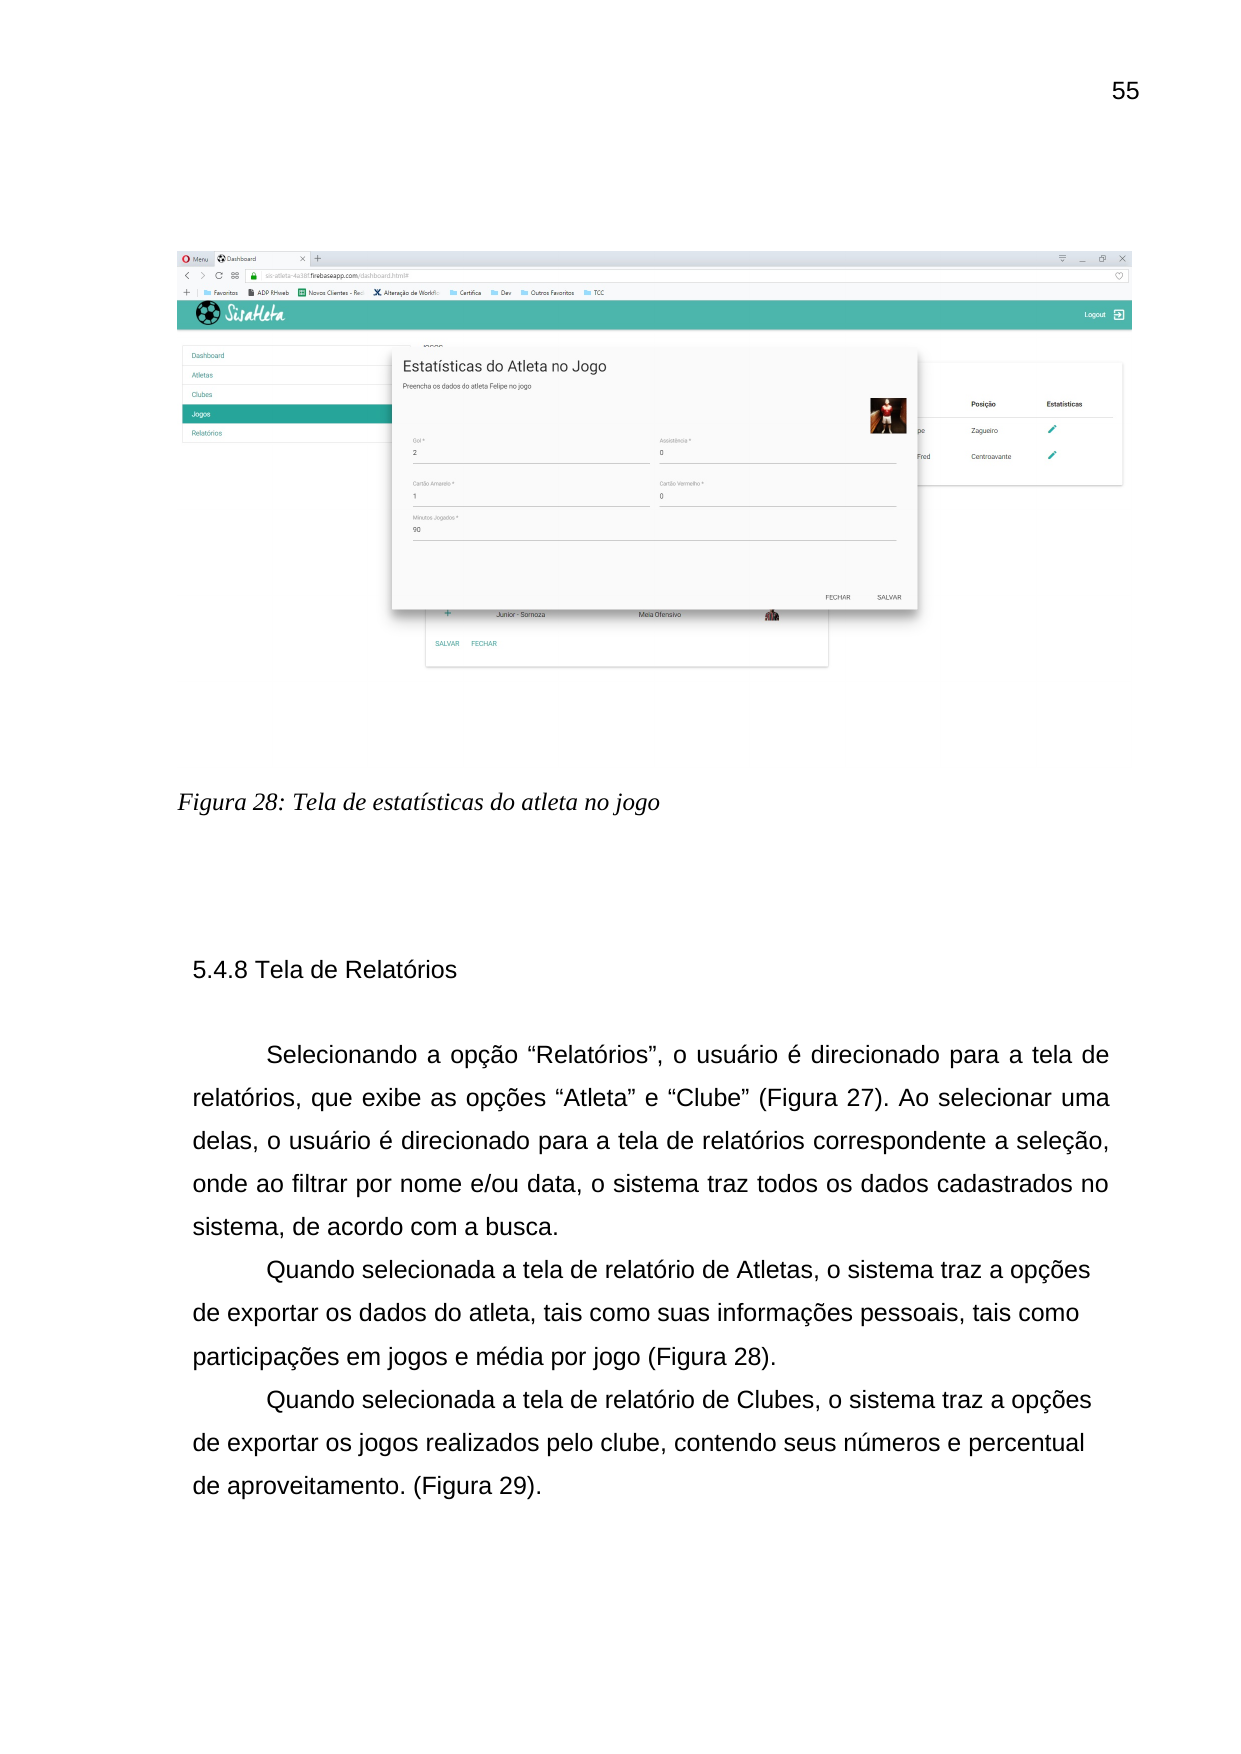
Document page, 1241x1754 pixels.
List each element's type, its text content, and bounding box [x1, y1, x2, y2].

text Quando selecionada a tela de relatório de Clubes, o sistema traz a opções de exportar os jogos realizados pelo clube, contendo seus números e percentual de aproveitamento. (Figura 29). [192, 1384, 1111, 1499]
text Figura 28: Tela de estatísticas do atleta no jogo [177, 768, 1122, 816]
list Tela de Relatórios [192, 955, 1122, 984]
text Selecionando a opção “Relatórios”, o usuário é direcionado para a tela de relatórios, que exibe as opções “Atleta” e “Clube” (Figura 27). Ao selecionar uma delas, o usuário é direcionado para a tela de relatórios correspondente a seleção, onde ao filtrar por nome e/ou data, o sistema traz todos os dados cadastrados no sistema, de acordo com a busca. [192, 1039, 1111, 1241]
picture [177, 251, 1132, 768]
text Quando selecionada a tela de relatório de Atletas, o sistema traz a opções de exportar os dados do atleta, tais como suas informações pessoais, tais como participações em jogos e média por jogo (Figura 28). [192, 1255, 1111, 1370]
